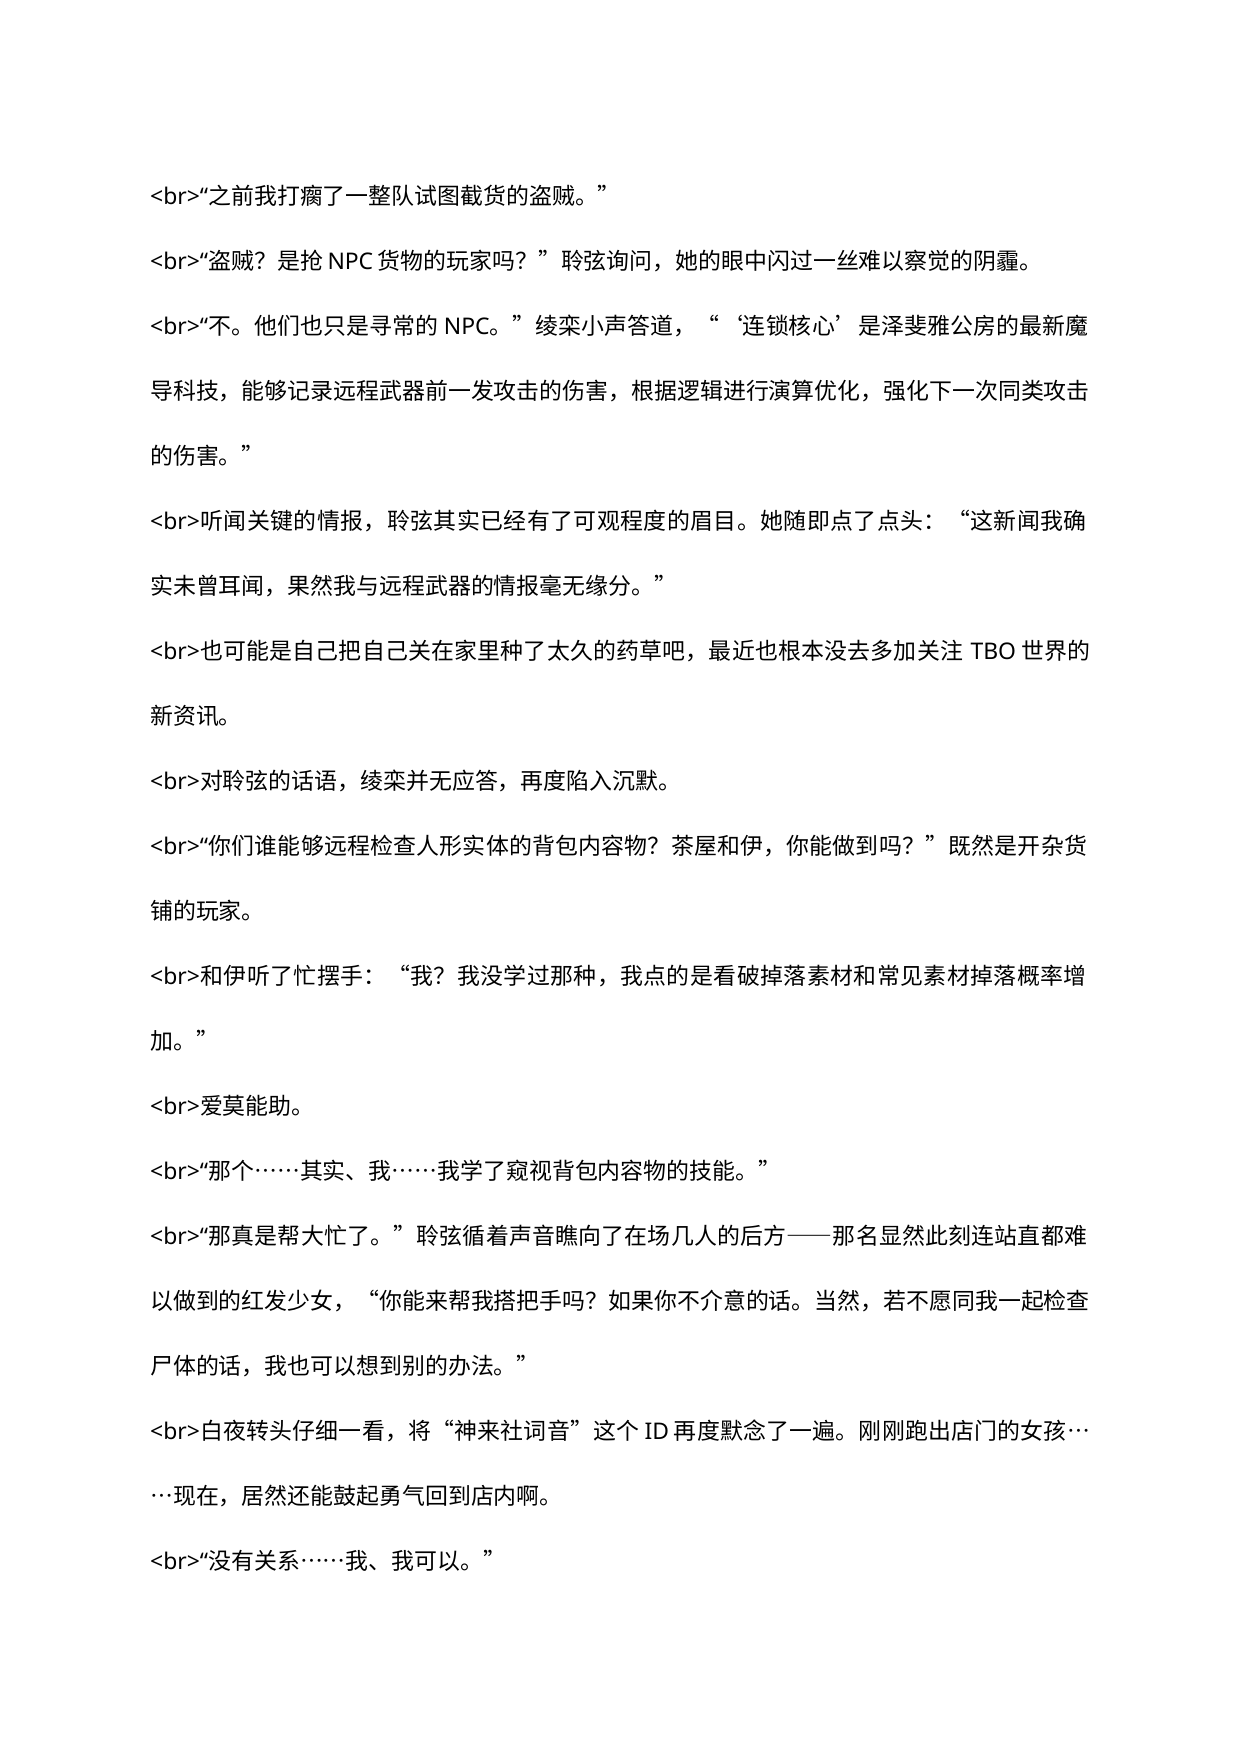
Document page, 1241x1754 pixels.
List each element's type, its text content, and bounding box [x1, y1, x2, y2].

text <br>听闻关键的情报，聆弦其实已经有了可观程度的眉目。她随即点了点头：“这新闻我确实未曾耳闻，果然我与远程武器的情报毫无缘分。” [150, 487, 1090, 617]
text <br>“那真是帮大忙了。”聆弦循着声音瞧向了在场几人的后方——那名显然此刻连站直都难以做到的红发少女，“你能来帮我搭把手吗？如果你不介意的话。当然，若不愿同我一起检查尸体的话，我也可以想到别的办法。” [150, 1202, 1090, 1397]
text <br>也可能是自己把自己关在家里种了太久的药草吧，最近也根本没去多加关注TBO世界的新资讯。 [150, 617, 1090, 747]
text <br>“你们谁能够远程检查人形实体的背包内容物？茶屋和伊，你能做到吗？”既然是开杂货铺的玩家。 [150, 812, 1090, 942]
text <br>“盗贼？是抢NPC货物的玩家吗？”聆弦询问，她的眼中闪过一丝难以察觉的阴霾。 [150, 227, 1090, 292]
text <br>“不。他们也只是寻常的NPC。”绫栾小声答道，“‘连锁核心’是泽斐雅公房的最新魔导科技，能够记录远程武器前一发攻击的伤害，根据逻辑进行演算优化，强化下一次同类攻击的伤害。” [150, 292, 1090, 487]
text <br>白夜转头仔细一看，将“神来社词音”这个ID再度默念了一遍。刚刚跑出店门的女孩……现在，居然还能鼓起勇气回到店内啊。 [150, 1397, 1090, 1527]
text <br>和伊听了忙摆手：“我？我没学过那种，我点的是看破掉落素材和常见素材掉落概率增加。” [150, 942, 1090, 1072]
text <br>对聆弦的话语，绫栾并无应答，再度陷入沉默。 [150, 747, 1090, 812]
text <br>“那个……其实、我……我学了窥视背包内容物的技能。” [150, 1137, 1090, 1202]
text <br>“没有关系……我、我可以。” [150, 1527, 1090, 1592]
text <br>爱莫能助。 [150, 1072, 1090, 1137]
text <br>“之前我打瘸了一整队试图截货的盗贼。” [150, 162, 1090, 227]
